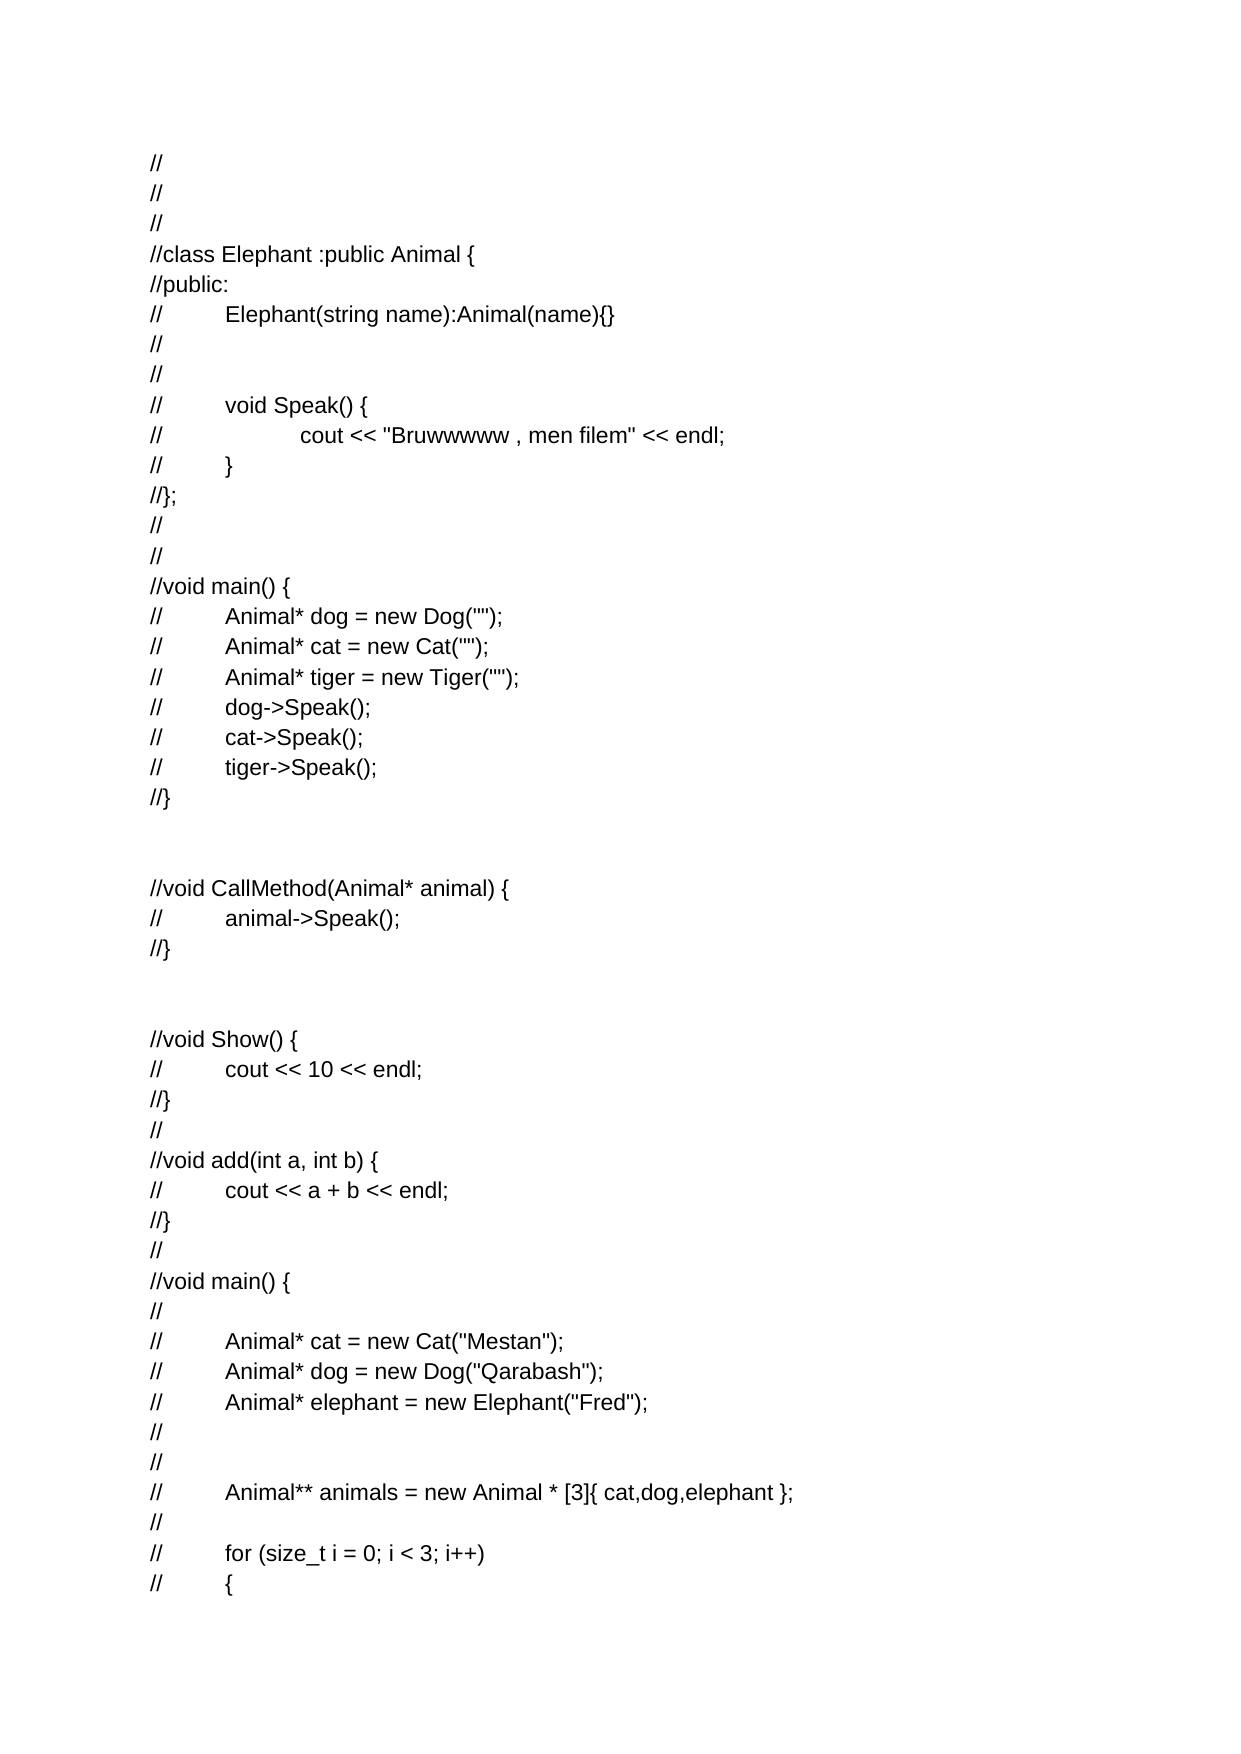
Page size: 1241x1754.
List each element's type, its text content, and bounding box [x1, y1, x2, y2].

text // Animal* cat = new Cat("Mestan"); [150, 1328, 1090, 1354]
text //public: [150, 271, 1090, 297]
text // cout << a + b << endl; [150, 1177, 1090, 1203]
text // [150, 1419, 1090, 1445]
text //void add(int a, int b) { [150, 1147, 1090, 1173]
text // [150, 331, 1090, 358]
text // [150, 543, 1090, 569]
text // { [150, 1570, 1090, 1596]
text //} [150, 784, 1090, 811]
text // [150, 361, 1090, 388]
text //void CallMethod(Animal* animal) { [150, 875, 1090, 901]
text //} [150, 1086, 1090, 1113]
text //} [150, 1207, 1090, 1234]
text // [150, 210, 1090, 237]
text // [150, 1237, 1090, 1264]
text // for (size_t i = 0; i < 3; i++) [150, 1539, 1090, 1566]
text // cout << "Bruwwwww , men filem" << endl; [150, 422, 1090, 448]
text // Animal* cat = new Cat(""); [150, 633, 1090, 660]
text // Animal* dog = new Dog(""); [150, 603, 1090, 629]
text // Elephant(string name):Animal(name){} [150, 301, 1090, 327]
text //void main() { [150, 573, 1090, 599]
text // void Speak() { [150, 392, 1090, 418]
text // cout << 10 << endl; [150, 1056, 1090, 1083]
text // [150, 180, 1090, 207]
text // [150, 512, 1090, 539]
text //void Show() { [150, 1026, 1090, 1052]
text // [150, 1298, 1090, 1324]
text // } [150, 452, 1090, 478]
text // [150, 1509, 1090, 1536]
text // animal->Speak(); [150, 905, 1090, 932]
text // Animal* elephant = new Elephant("Fred"); [150, 1388, 1090, 1415]
text // [150, 1449, 1090, 1475]
text //void main() { [150, 1268, 1090, 1294]
text // tiger->Speak(); [150, 754, 1090, 781]
text //} [150, 935, 1090, 962]
text // Animal* tiger = new Tiger(""); [150, 663, 1090, 690]
text // dog->Speak(); [150, 694, 1090, 720]
text // [150, 1117, 1090, 1143]
text // cat->Speak(); [150, 724, 1090, 750]
text //class Elephant :public Animal { [150, 241, 1090, 267]
text // Animal* dog = new Dog("Qarabash"); [150, 1358, 1090, 1385]
text // Animal** animals = new Animal * [3]{ cat,dog,elephant }; [150, 1479, 1090, 1506]
text //}; [150, 482, 1090, 509]
text // [150, 150, 1090, 176]
